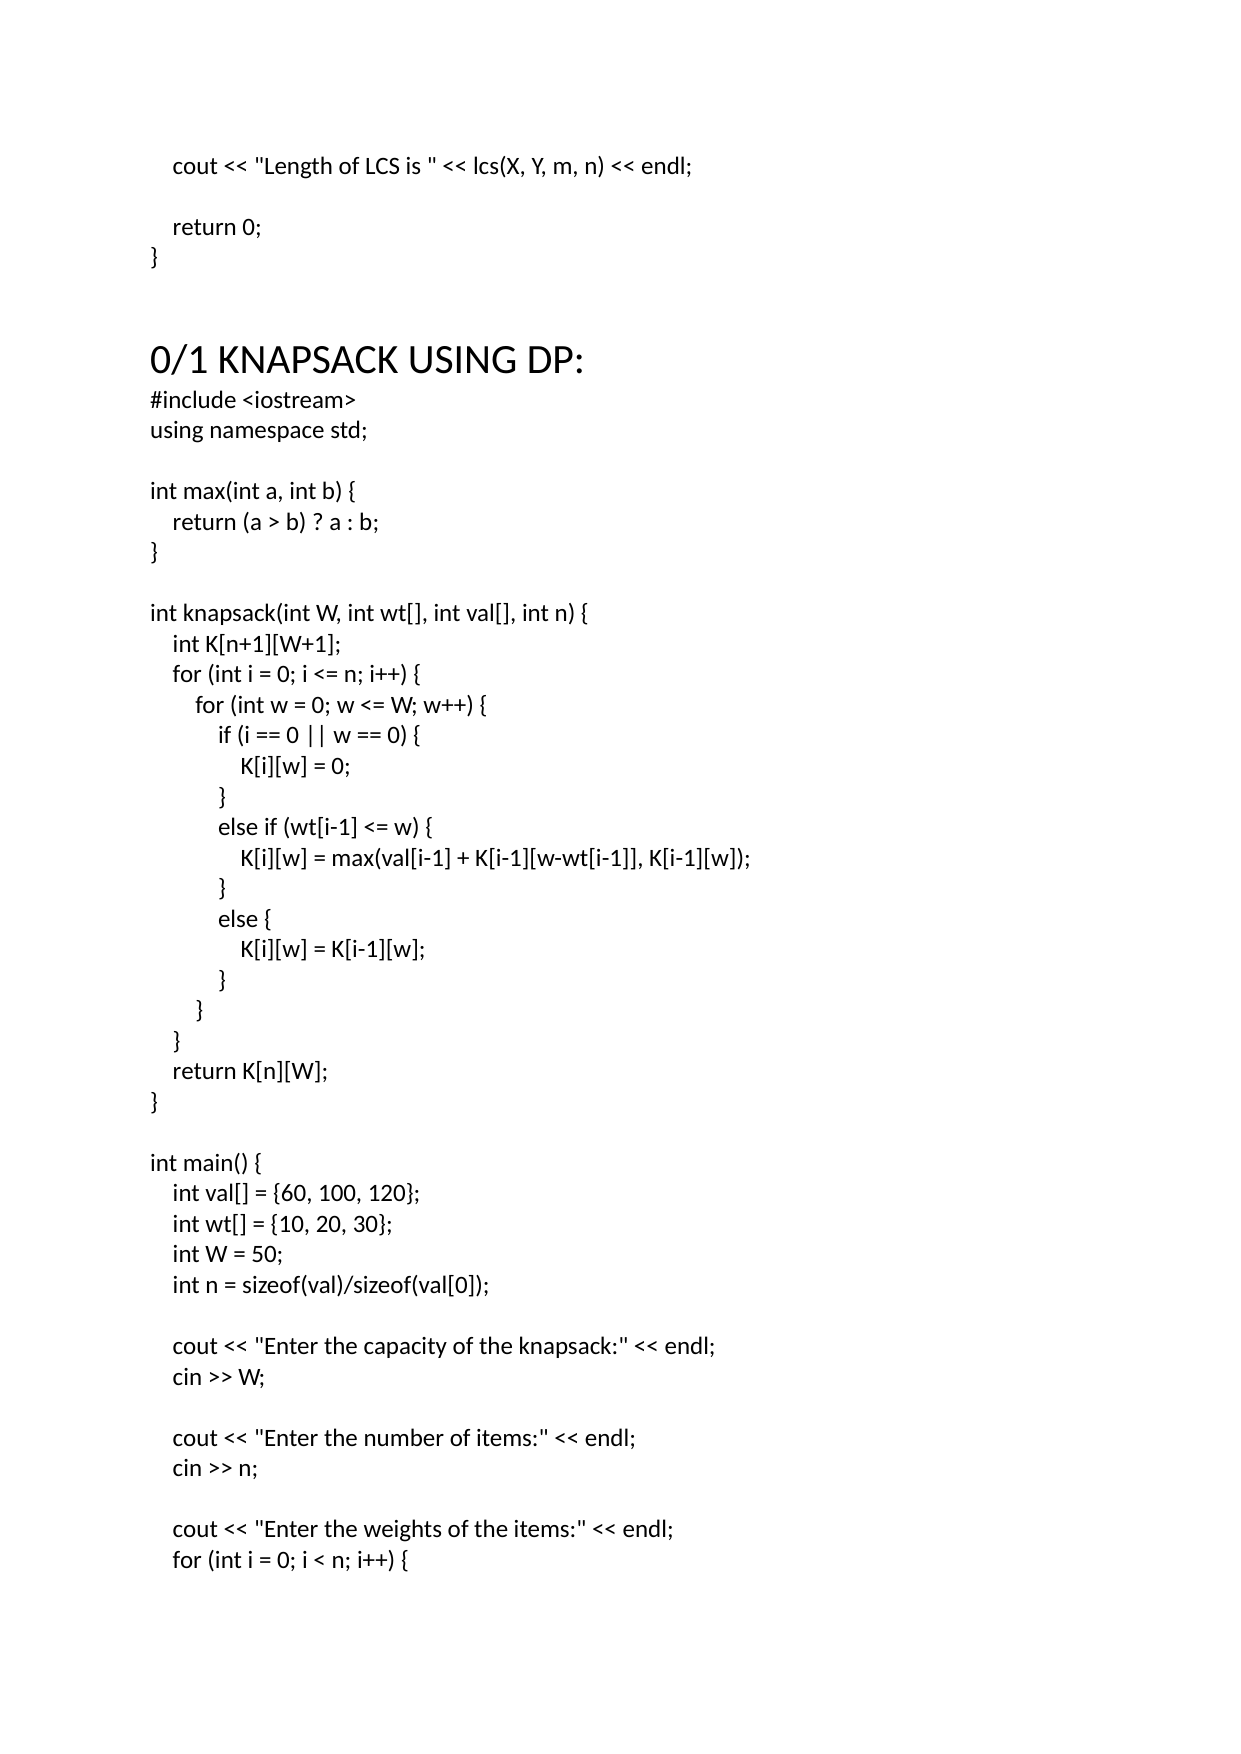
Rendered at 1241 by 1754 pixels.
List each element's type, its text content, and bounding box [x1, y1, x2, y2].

text else if (wt[i-1] <= w) { [150, 811, 1090, 842]
text } [150, 781, 1090, 811]
text int n = sizeof(val)/sizeof(val[0]); [150, 1269, 1090, 1299]
text } [150, 872, 1090, 903]
text int knapsack(int W, int wt[], int val[], int n) { [150, 598, 1090, 628]
text } [150, 242, 1090, 272]
text 0/1 KNAPSACK USING DP: [150, 333, 1090, 384]
text K[i][w] = K[i-1][w]; [150, 933, 1090, 964]
text } [150, 994, 1090, 1025]
text int K[n+1][W+1]; [150, 628, 1090, 659]
text } [150, 964, 1090, 994]
text cout << "Length of LCS is " << lcs(X, Y, m, n) << endl; [150, 150, 1090, 181]
text int val[] = {60, 100, 120}; [150, 1177, 1090, 1208]
text return K[n][W]; [150, 1055, 1090, 1086]
text K[i][w] = 0; [150, 750, 1090, 781]
text K[i][w] = max(val[i-1] + K[i-1][w-wt[i-1]], K[i-1][w]); [150, 842, 1090, 872]
text for (int i = 0; i <= n; i++) { [150, 659, 1090, 689]
text return (a > b) ? a : b; [150, 506, 1090, 537]
text } [150, 537, 1090, 567]
text int wt[] = {10, 20, 30}; [150, 1208, 1090, 1238]
text cout << "Enter the capacity of the knapsack:" << endl; [150, 1330, 1090, 1361]
text if (i == 0 || w == 0) { [150, 720, 1090, 750]
text } [150, 1025, 1090, 1055]
text cin >> W; [150, 1361, 1090, 1391]
text int W = 50; [150, 1238, 1090, 1269]
text cout << "Enter the weights of the items:" << endl; [150, 1513, 1090, 1544]
text #include <iostream> [150, 384, 1090, 414]
text int max(int a, int b) { [150, 476, 1090, 506]
text for (int i = 0; i < n; i++) { [150, 1544, 1090, 1574]
text else { [150, 903, 1090, 933]
text } [150, 1086, 1090, 1116]
text cin >> n; [150, 1452, 1090, 1483]
text int main() { [150, 1147, 1090, 1177]
text using namespace std; [150, 414, 1090, 445]
text for (int w = 0; w <= W; w++) { [150, 689, 1090, 720]
text cout << "Enter the number of items:" << endl; [150, 1422, 1090, 1452]
text return 0; [150, 211, 1090, 242]
